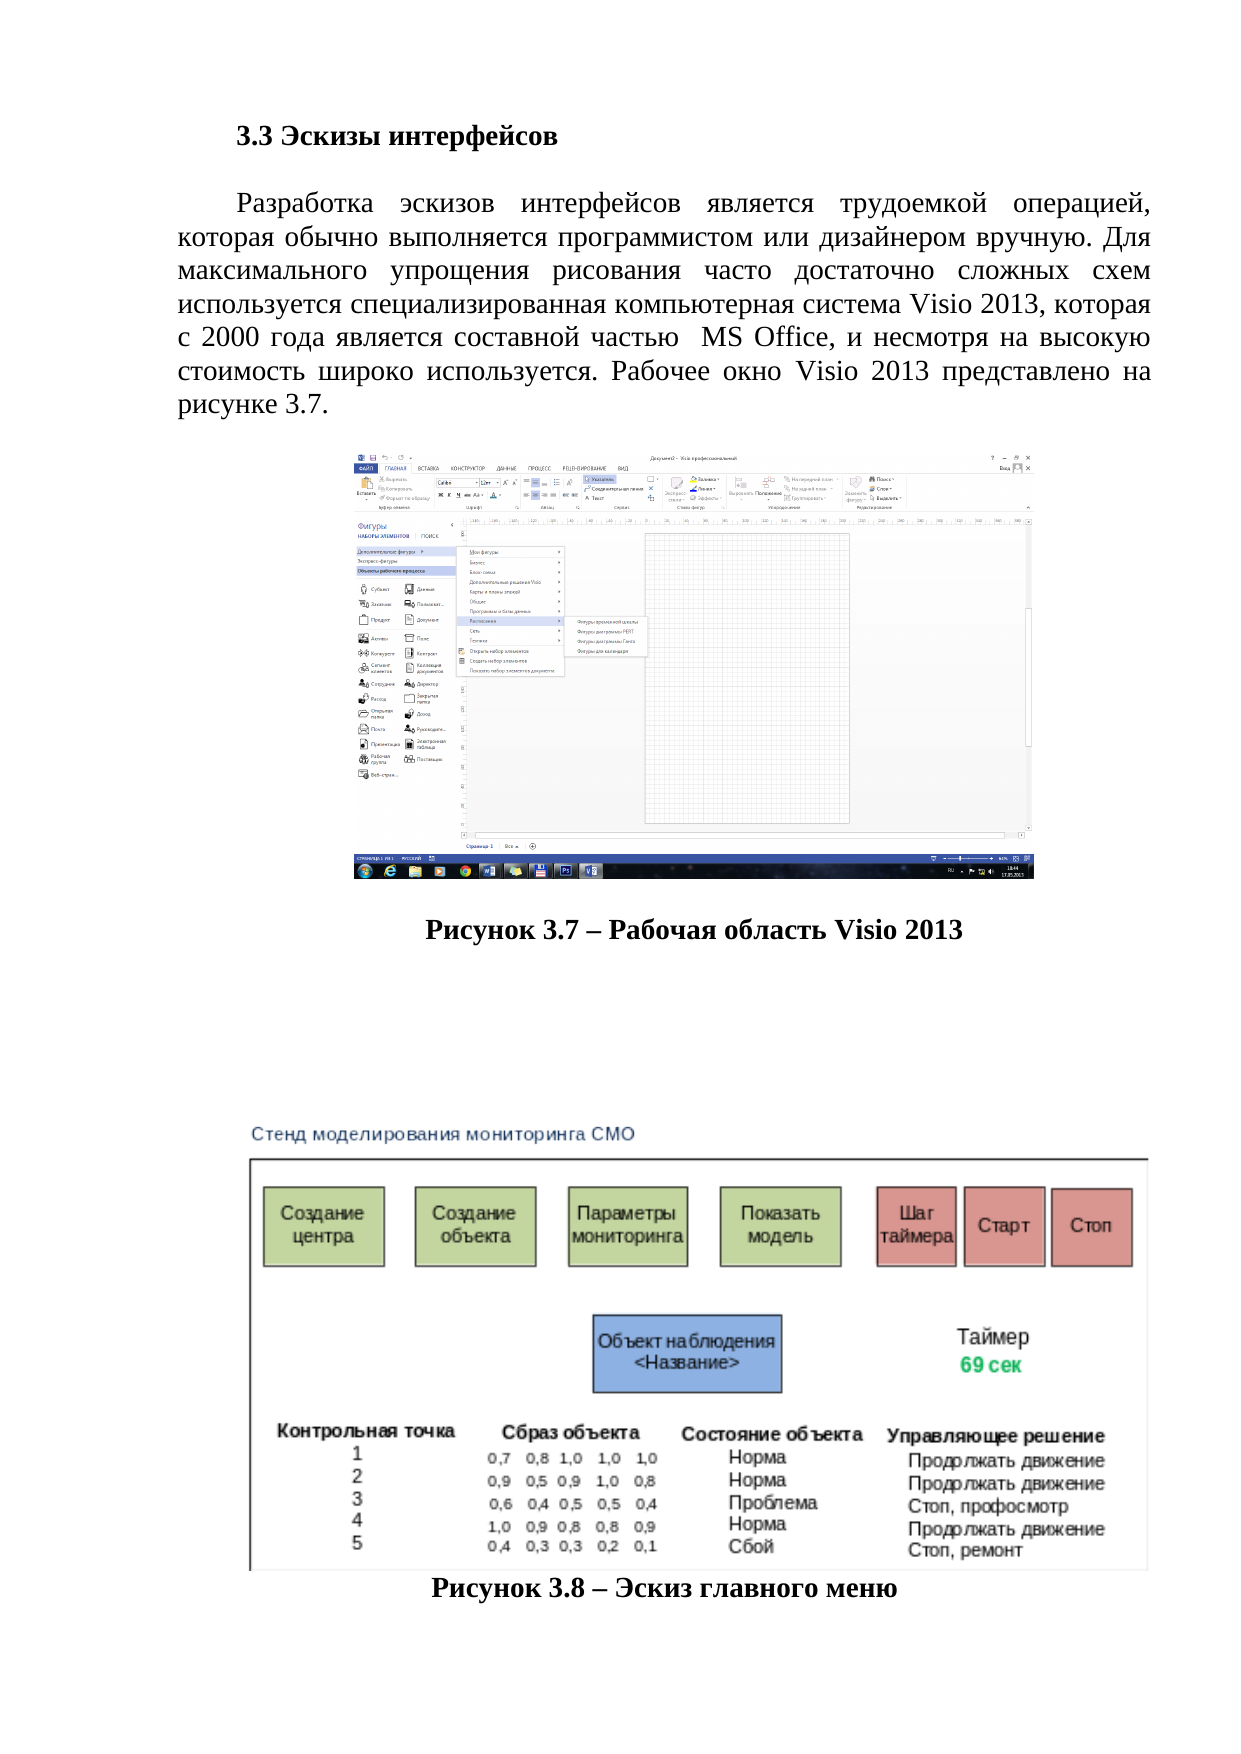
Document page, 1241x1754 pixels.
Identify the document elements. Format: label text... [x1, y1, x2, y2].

text 3.3 Эскизы интерфейсов [177, 118, 1152, 152]
text Рисунок 3.8 – Эскиз главного меню [177, 1113, 1152, 1604]
text Рисунок 3.7 – Рабочая область Visio 2013 [177, 912, 1152, 946]
picture [354, 453, 1034, 879]
text Разработка эскизов интерфейсов является трудоемкой операцией, которая обычно выполняется программистом или дизайнером вручную. Для максимального упрощения рисования часто достаточно сложных схем используется специализированная компьютерная система Visio 2013, которая с 2000 года является составной частью MS Office, и несмотря на высокую стоимость широко используется. Рабочее окно Visio 2013 представлено на рисунке 3.7. [177, 185, 1152, 420]
